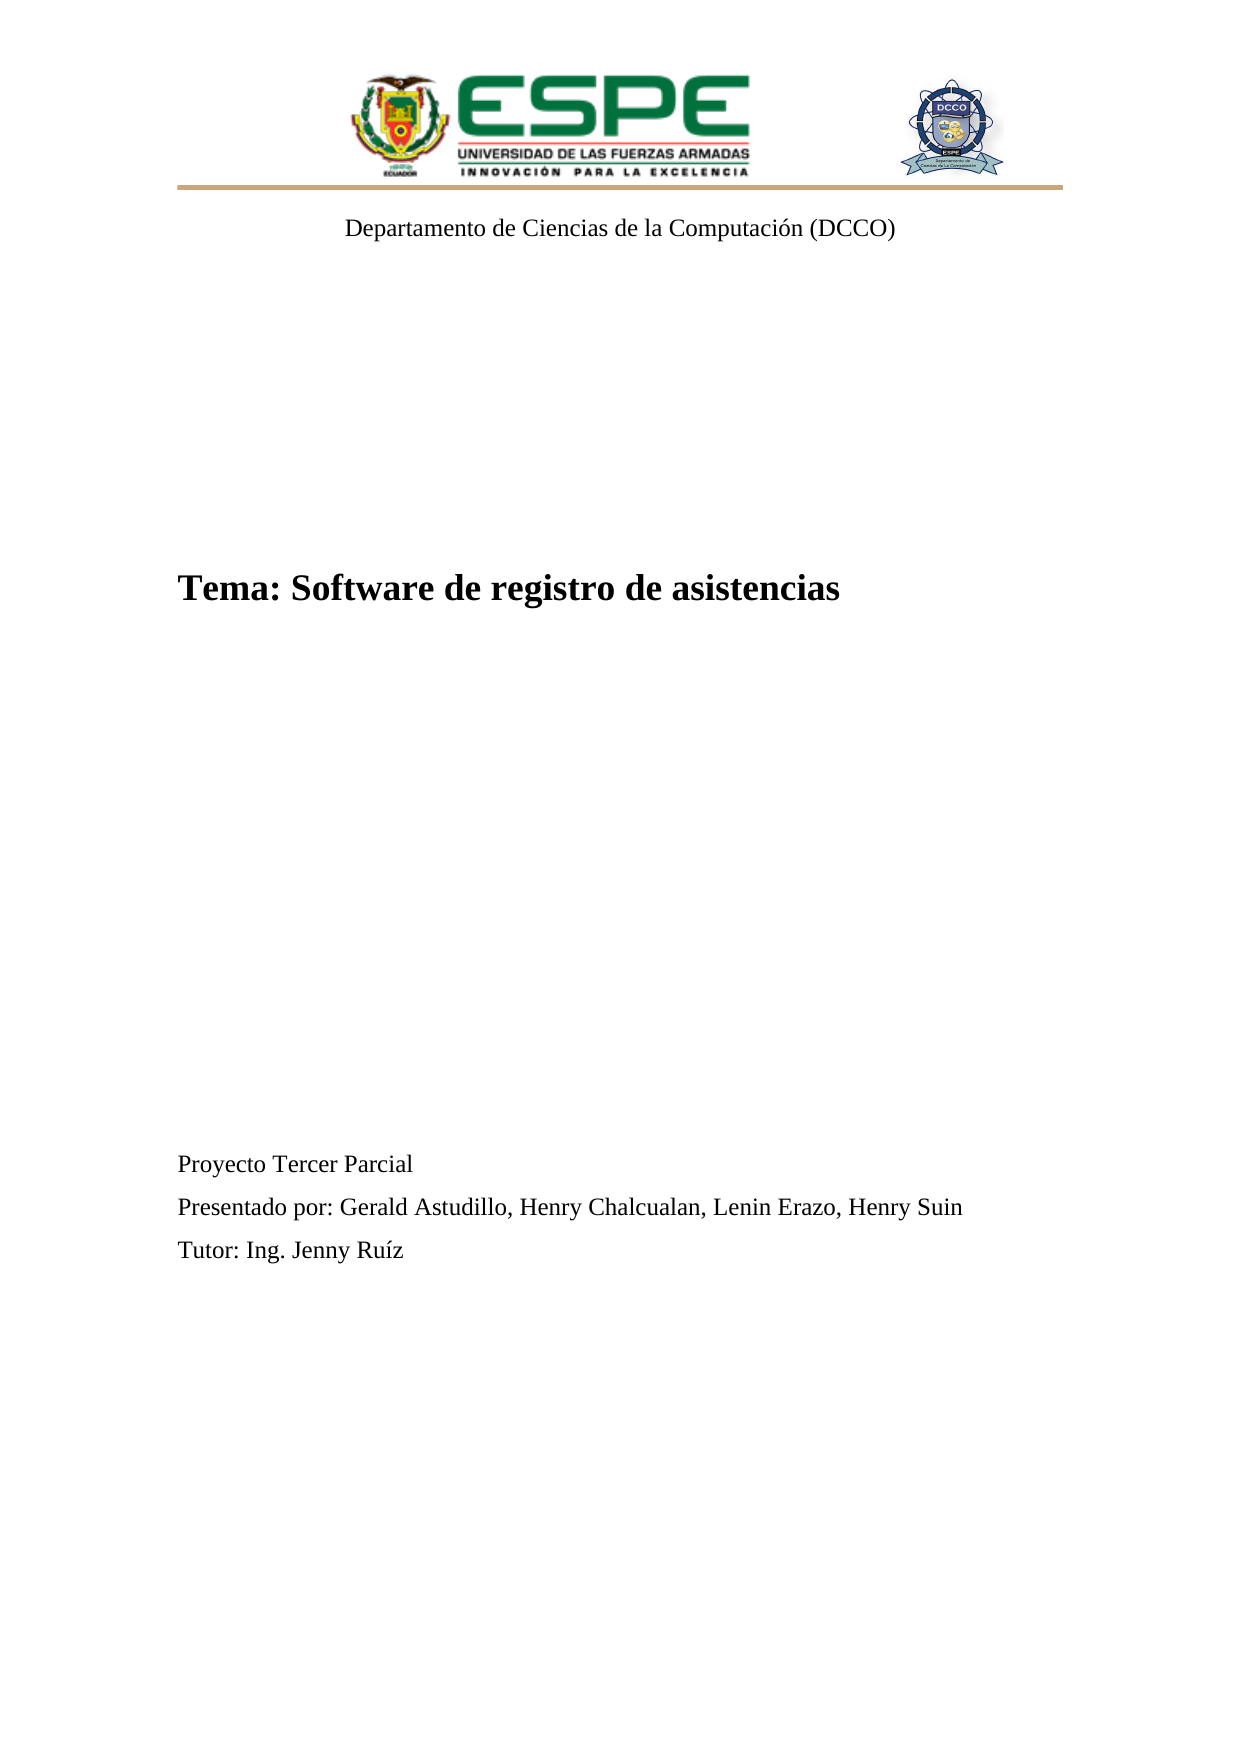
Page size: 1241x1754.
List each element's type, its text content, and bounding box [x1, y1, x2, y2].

picture [177, 185, 1063, 190]
picture [349, 73, 755, 180]
text Proyecto Tercer Parcial [177, 1149, 1063, 1178]
text Tutor: Ing. Jenny Ruíz [177, 1235, 1063, 1264]
text Departamento de Ciencias de la Computación (DCCO) [177, 213, 1063, 242]
text Presentado por: Gerald Astudillo, Henry Chalcualan, Lenin Erazo, Henry Suin [177, 1192, 1063, 1221]
picture [900, 76, 1004, 180]
text Tema: Software de registro de asistencias [177, 256, 1063, 1110]
